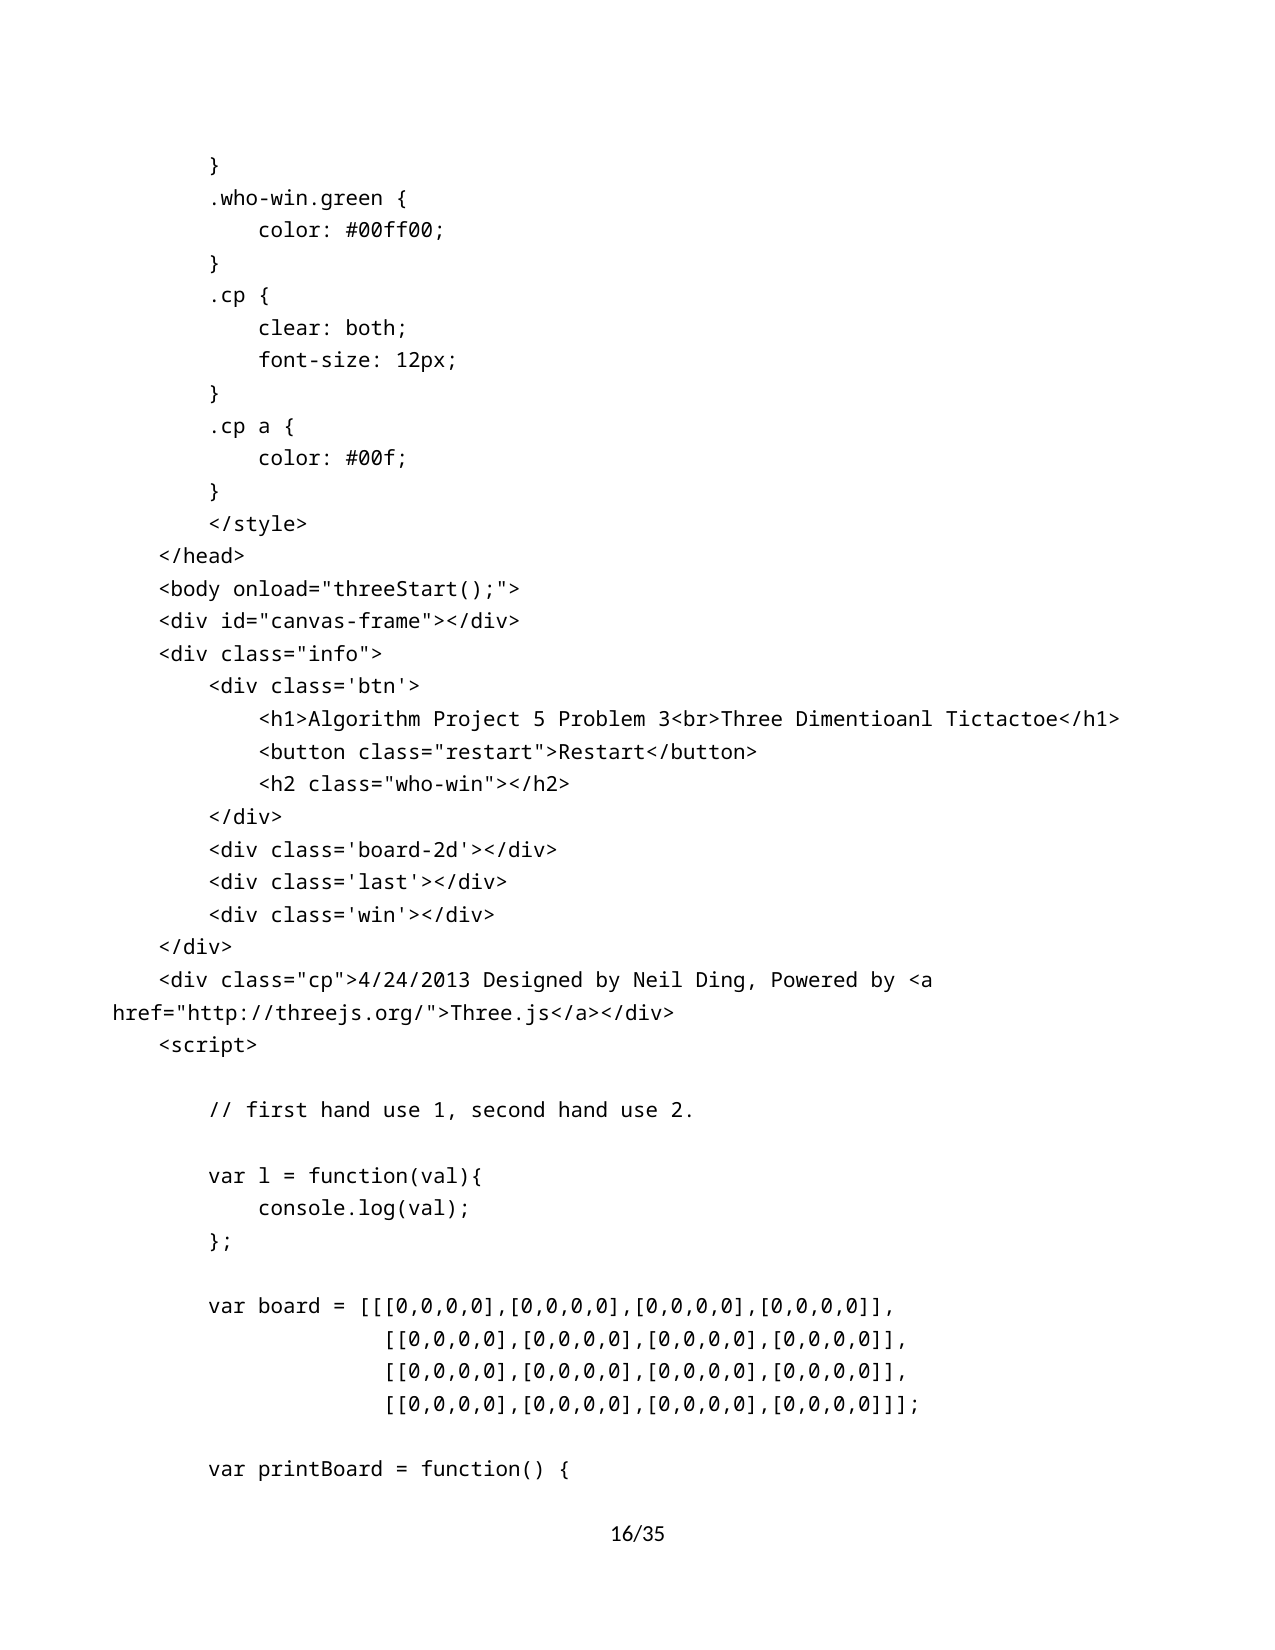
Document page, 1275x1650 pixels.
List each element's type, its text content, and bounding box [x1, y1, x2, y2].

text <div class='btn'> [112, 672, 1162, 700]
text <div class="info"> [112, 639, 1162, 667]
text <div class='win'></div> [112, 900, 1162, 928]
text </style> [112, 509, 1162, 537]
text font-size: 12px; [112, 346, 1162, 374]
text clear: both; [112, 313, 1162, 341]
text } [112, 248, 1162, 276]
text [[0,0,0,0],[0,0,0,0],[0,0,0,0],[0,0,0,0]]]; [112, 1389, 1162, 1417]
text <div class='last'></div> [112, 867, 1162, 896]
text <div class="cp">4/24/2013 Designed by Neil Ding, Powered by <a href="http://threejs.org/">Three.js</a></div> [112, 965, 1162, 1026]
text <button class="restart">Restart</button> [112, 737, 1162, 765]
text <script> [112, 1030, 1162, 1059]
text var board = [[[0,0,0,0],[0,0,0,0],[0,0,0,0],[0,0,0,0]], [112, 1291, 1162, 1319]
text <div id="canvas-frame"></div> [112, 606, 1162, 635]
text </head> [112, 541, 1162, 570]
text .who-win.green { [112, 183, 1162, 211]
text }; [112, 1226, 1162, 1254]
text } [112, 378, 1162, 407]
text var l = function(val){ [112, 1161, 1162, 1189]
text } [112, 150, 1162, 178]
text <h1>Algorithm Project 5 Problem 3<br>Three Dimentioanl Tictactoe</h1> [112, 704, 1162, 733]
text var printBoard = function() { [112, 1454, 1162, 1483]
text console.log(val); [112, 1193, 1162, 1222]
text // first hand use 1, second hand use 2. [112, 1096, 1162, 1124]
text </div> [112, 802, 1162, 831]
text color: #00ff00; [112, 215, 1162, 244]
text .cp { [112, 280, 1162, 309]
text </div> [112, 932, 1162, 961]
text [[0,0,0,0],[0,0,0,0],[0,0,0,0],[0,0,0,0]], [112, 1324, 1162, 1352]
text <body onload="threeStart();"> [112, 574, 1162, 602]
text <div class='board-2d'></div> [112, 835, 1162, 863]
text color: #00f; [112, 443, 1162, 472]
text } [112, 476, 1162, 504]
text .cp a { [112, 411, 1162, 439]
text <h2 class="who-win"></h2> [112, 769, 1162, 798]
text [[0,0,0,0],[0,0,0,0],[0,0,0,0],[0,0,0,0]], [112, 1356, 1162, 1385]
